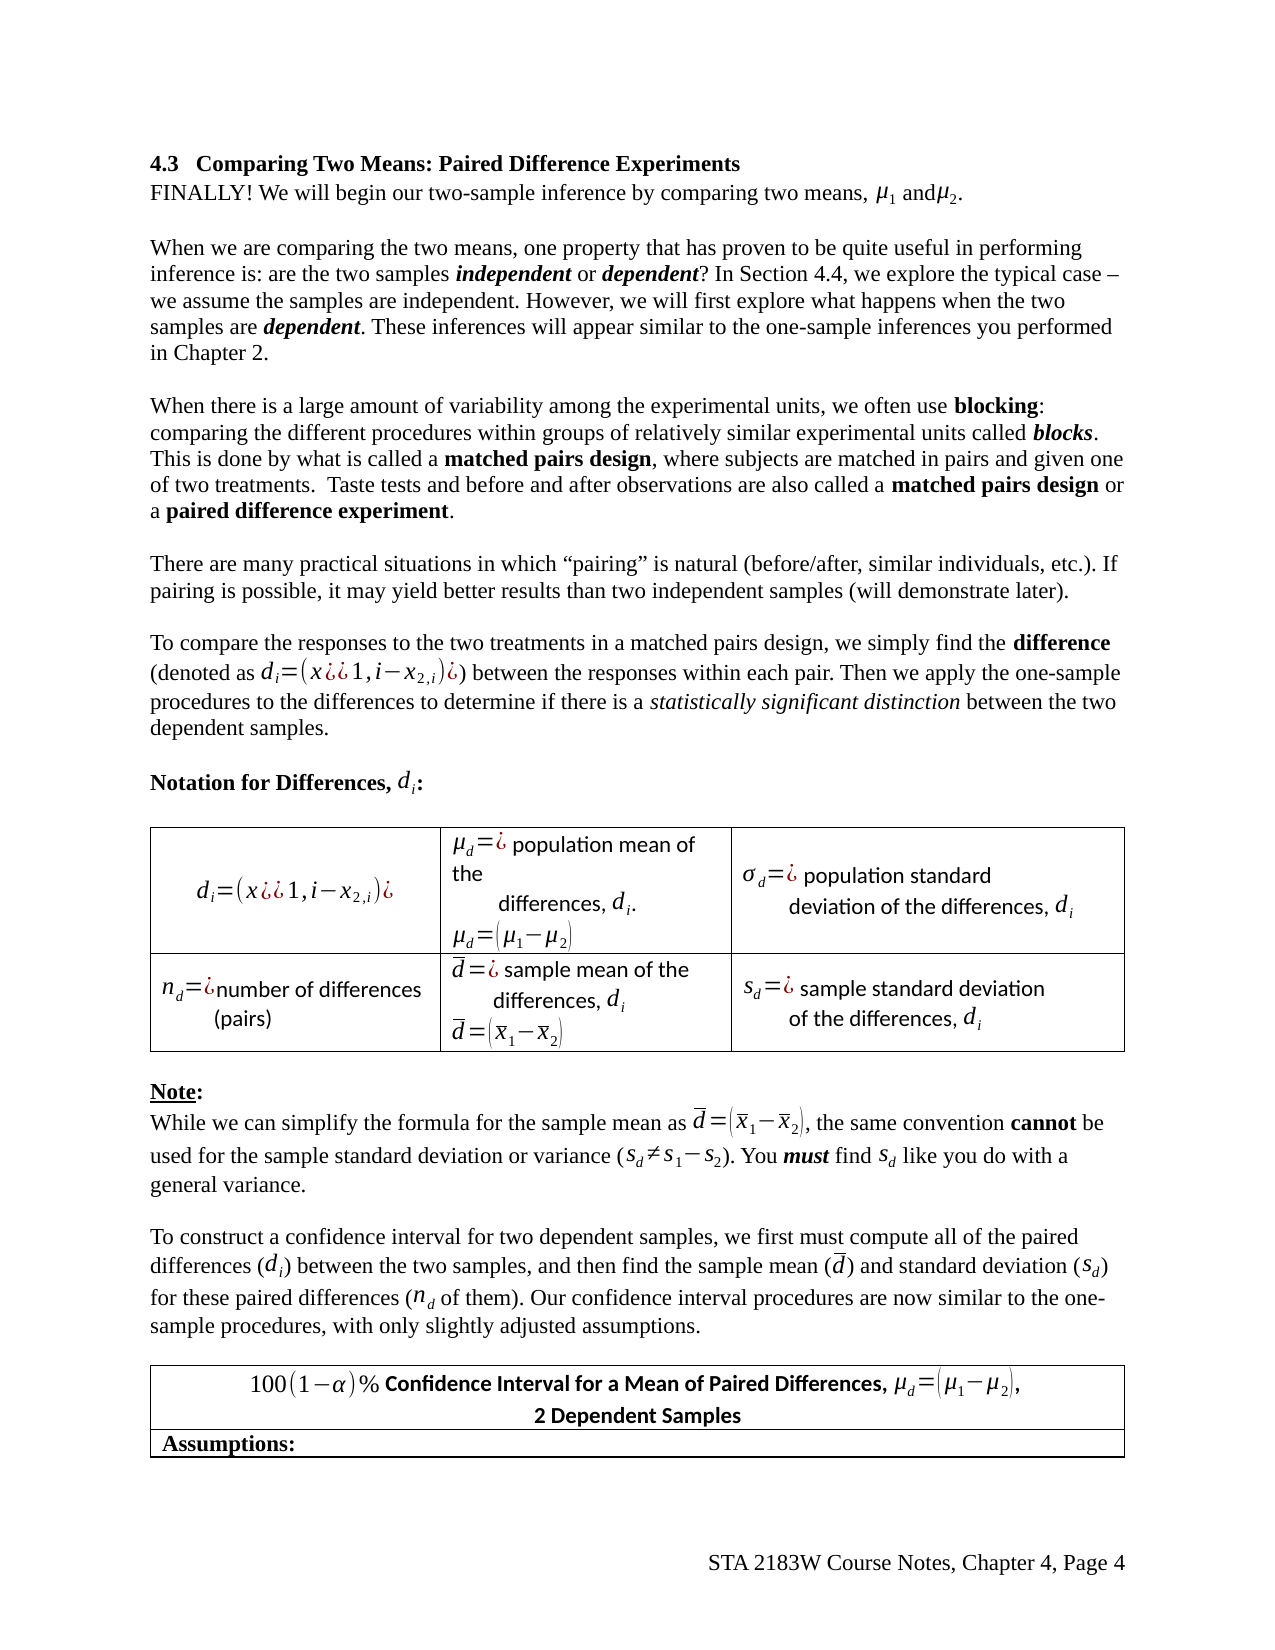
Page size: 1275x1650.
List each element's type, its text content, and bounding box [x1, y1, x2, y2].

table_header population standard deviation of the differences, [732, 828, 1124, 953]
table_cell sample standard deviation of the differences, [732, 954, 1124, 1051]
text When there is a large amount of variability among the experimental units, we often use blocking: comparing the different procedures within groups of relatively similar experimental units called blocks. This is done by what is called a matched pairs design, where subjects are matched in pairs and given one of two treatments. Taste tests and before and after observations are also called a matched pairs design or a paired difference experiment. [150, 392, 1125, 524]
text Notation for Differences, : [150, 767, 1125, 827]
text When we are comparing the two means, one property that has proven to be quite useful in performing inference is: are the two samples independent or dependent? In Section 4.4, we explore the typical case – we assume the samples are independent. However, we will first explore what happens when the two samples are dependent. These inferences will appear similar to the one-sample inferences you performed in Chapter 2. [150, 234, 1125, 366]
text To construct a confidence interval for two dependent samples, we first must compute all of the paired differences () between the two samples, and then find the sample mean () and standard deviation () for these paired differences ( of them). Our confidence interval procedures are now similar to the one-sample procedures, with only slightly adjusted assumptions. [150, 1223, 1125, 1339]
text Note: [150, 1078, 1125, 1105]
text While we can simplify the formula for the sample mean as , the same convention cannot be used for the sample standard deviation or variance (). You must find like you do with a general variance. [150, 1105, 1125, 1197]
table_header [151, 828, 440, 953]
table_cell number of differences (pairs) [151, 954, 440, 1051]
table_header population mean of the differences, . [441, 828, 731, 953]
text There are many practical situations in which “pairing” is natural (before/after, similar individuals, etc.). If pairing is possible, it may yield better results than two independent samples (will demonstrate later). [150, 550, 1125, 603]
text FINALLY! We will begin our two-sample inference by comparing two means, and. [150, 176, 1125, 208]
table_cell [151, 1430, 1124, 1456]
text 4.3 Comparing Two Means: Paired Difference Experiments [150, 150, 1125, 176]
table_header Confidence Interval for a Mean of Paired Differences, , 2 Dependent Samples [151, 1366, 1124, 1429]
table_cell sample mean of the differences, [441, 954, 731, 1051]
text To compare the responses to the two treatments in a matched pairs design, we simply find the difference (denoted as ) between the responses within each pair. Then we apply the one-sample procedures to the differences to determine if there is a statistically significant distinction between the two dependent samples. [150, 629, 1125, 740]
